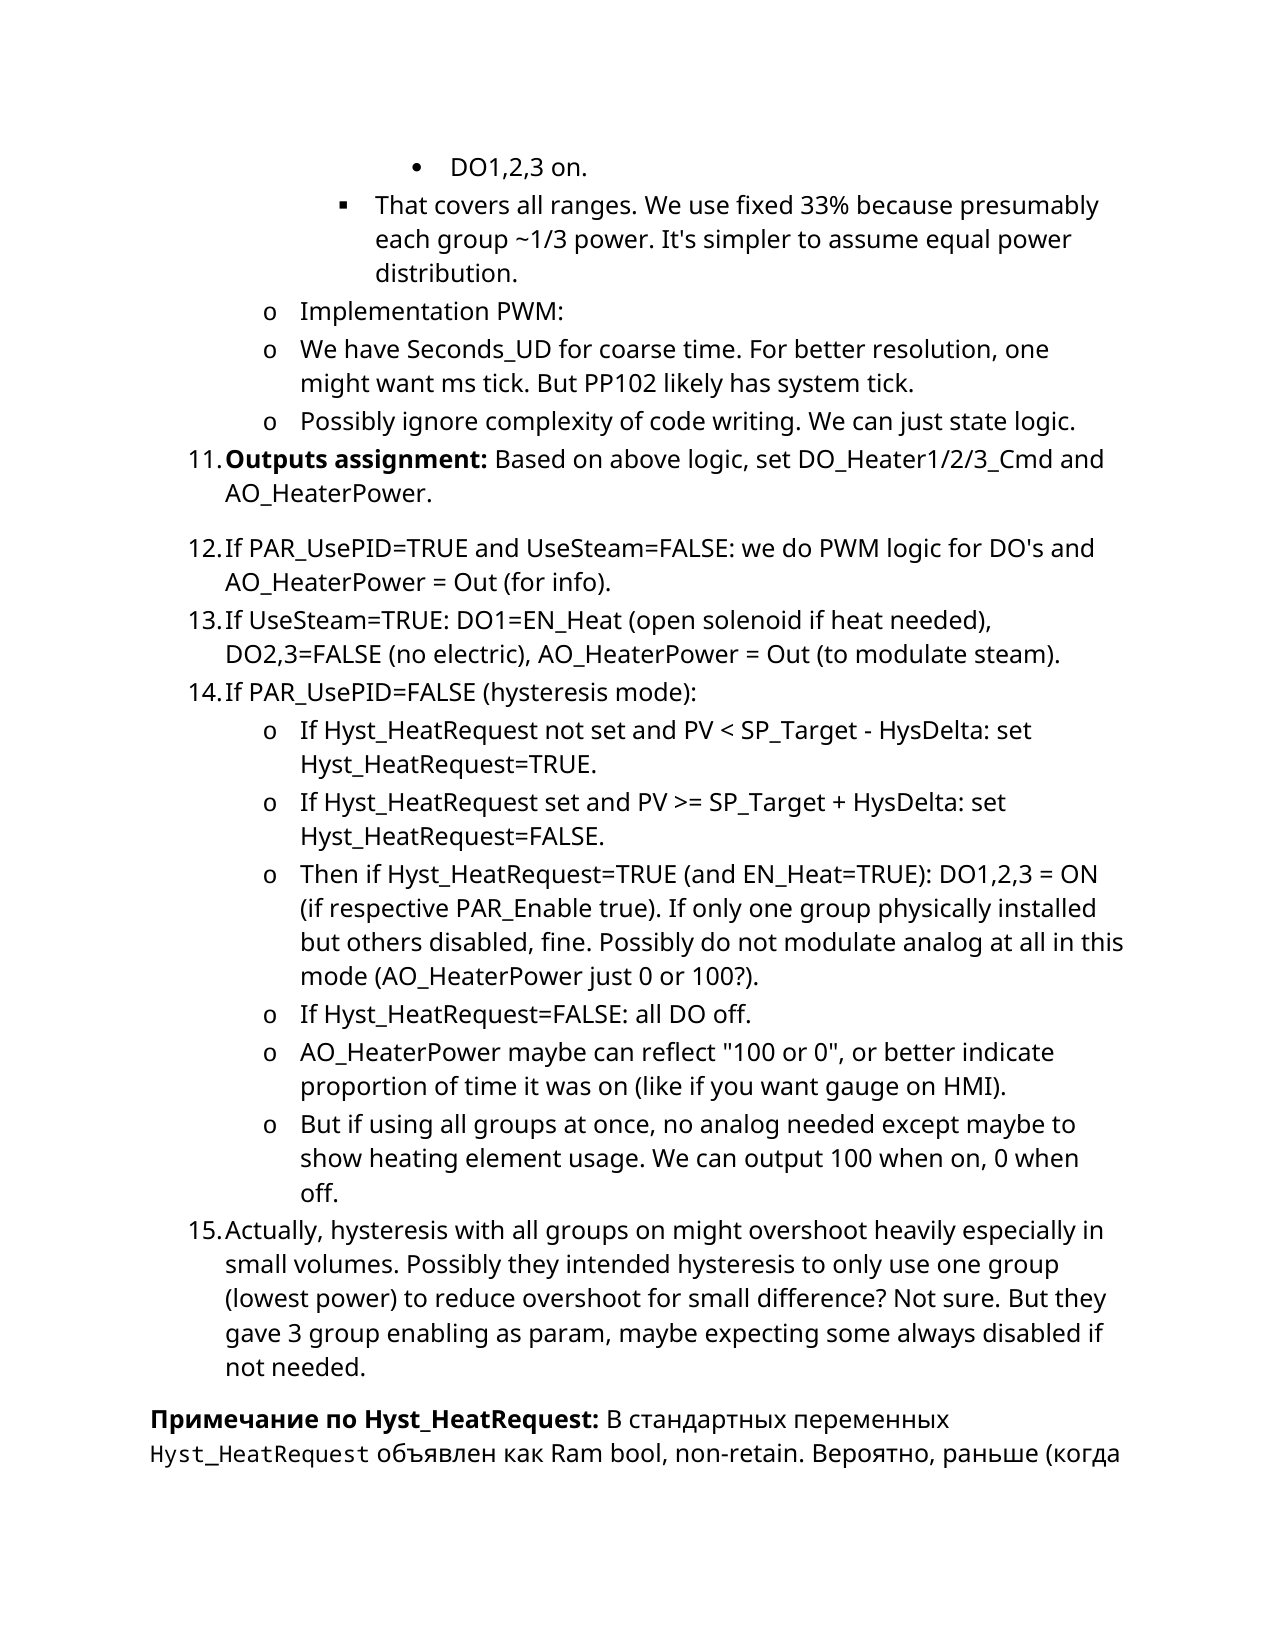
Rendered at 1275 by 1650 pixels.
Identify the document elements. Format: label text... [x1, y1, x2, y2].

list If Hyst_HeatRequest=FALSE: all DO off. [262, 997, 1125, 1031]
list If PAR_UsePID=FALSE (hysteresis mode): [187, 674, 1125, 709]
list But if using all groups at once, no analog needed except maybe to show heating element usage. We can output 100 when on, 0 when off. [262, 1107, 1125, 1209]
list Outputs assignment: Based on above logic, set DO_Heater1/2/3_Cmd and AO_HeaterPower. [187, 442, 1125, 510]
list If Hyst_HeatRequest set and PV >= SP_Target + HysDelta: set Hyst_HeatRequest=FALSE. [262, 784, 1125, 853]
list Implementation PWM: [262, 294, 1125, 328]
list Possibly ignore complexity of code writing. We can just state logic. [262, 404, 1125, 438]
list AO_HeaterPower maybe can reflect "100 or 0", or better indicate proportion of time it was on (like if you want gauge on HMI). [262, 1035, 1125, 1103]
list If Hyst_HeatRequest not set and PV < SP_Target - HysDelta: set Hyst_HeatRequest=TRUE. [262, 712, 1125, 781]
list DO1,2,3 on. [412, 150, 1125, 184]
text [150, 1402, 1125, 1470]
list If PAR_UsePID=TRUE and UseSteam=FALSE: we do PWM logic for DO's and AO_HeaterPower = Out (for info). [187, 531, 1125, 599]
list If UseSteam=TRUE: DO1=EN_Heat (open solenoid if heat needed), DO2,3=FALSE (no electric), AO_HeaterPower = Out (to modulate steam). [187, 603, 1125, 671]
list Actually, hysteresis with all groups on might overshoot heavily especially in small volumes. Possibly they intended hysteresis to only use one group (lowest power) to reduce overshoot for small difference? Not sure. But they gave 3 group enabling as param, maybe expecting some always disabled if not needed. [187, 1213, 1125, 1383]
list Then if Hyst_HeatRequest=TRUE (and EN_Heat=TRUE): DO1,2,3 = ON (if respective PAR_Enable true). If only one group physically installed but others disabled, fine. Possibly do not modulate analog at all in this mode (AO_HeaterPower just 0 or 100?). [262, 857, 1125, 993]
list That covers all ranges. We use fixed 33% because presumably each group ~1/3 power. It's simpler to assume equal power distribution. [337, 188, 1125, 290]
list We have Seconds_UD for coarse time. For better resolution, one might want ms tick. But PР102 likely has system tick. [262, 332, 1125, 400]
